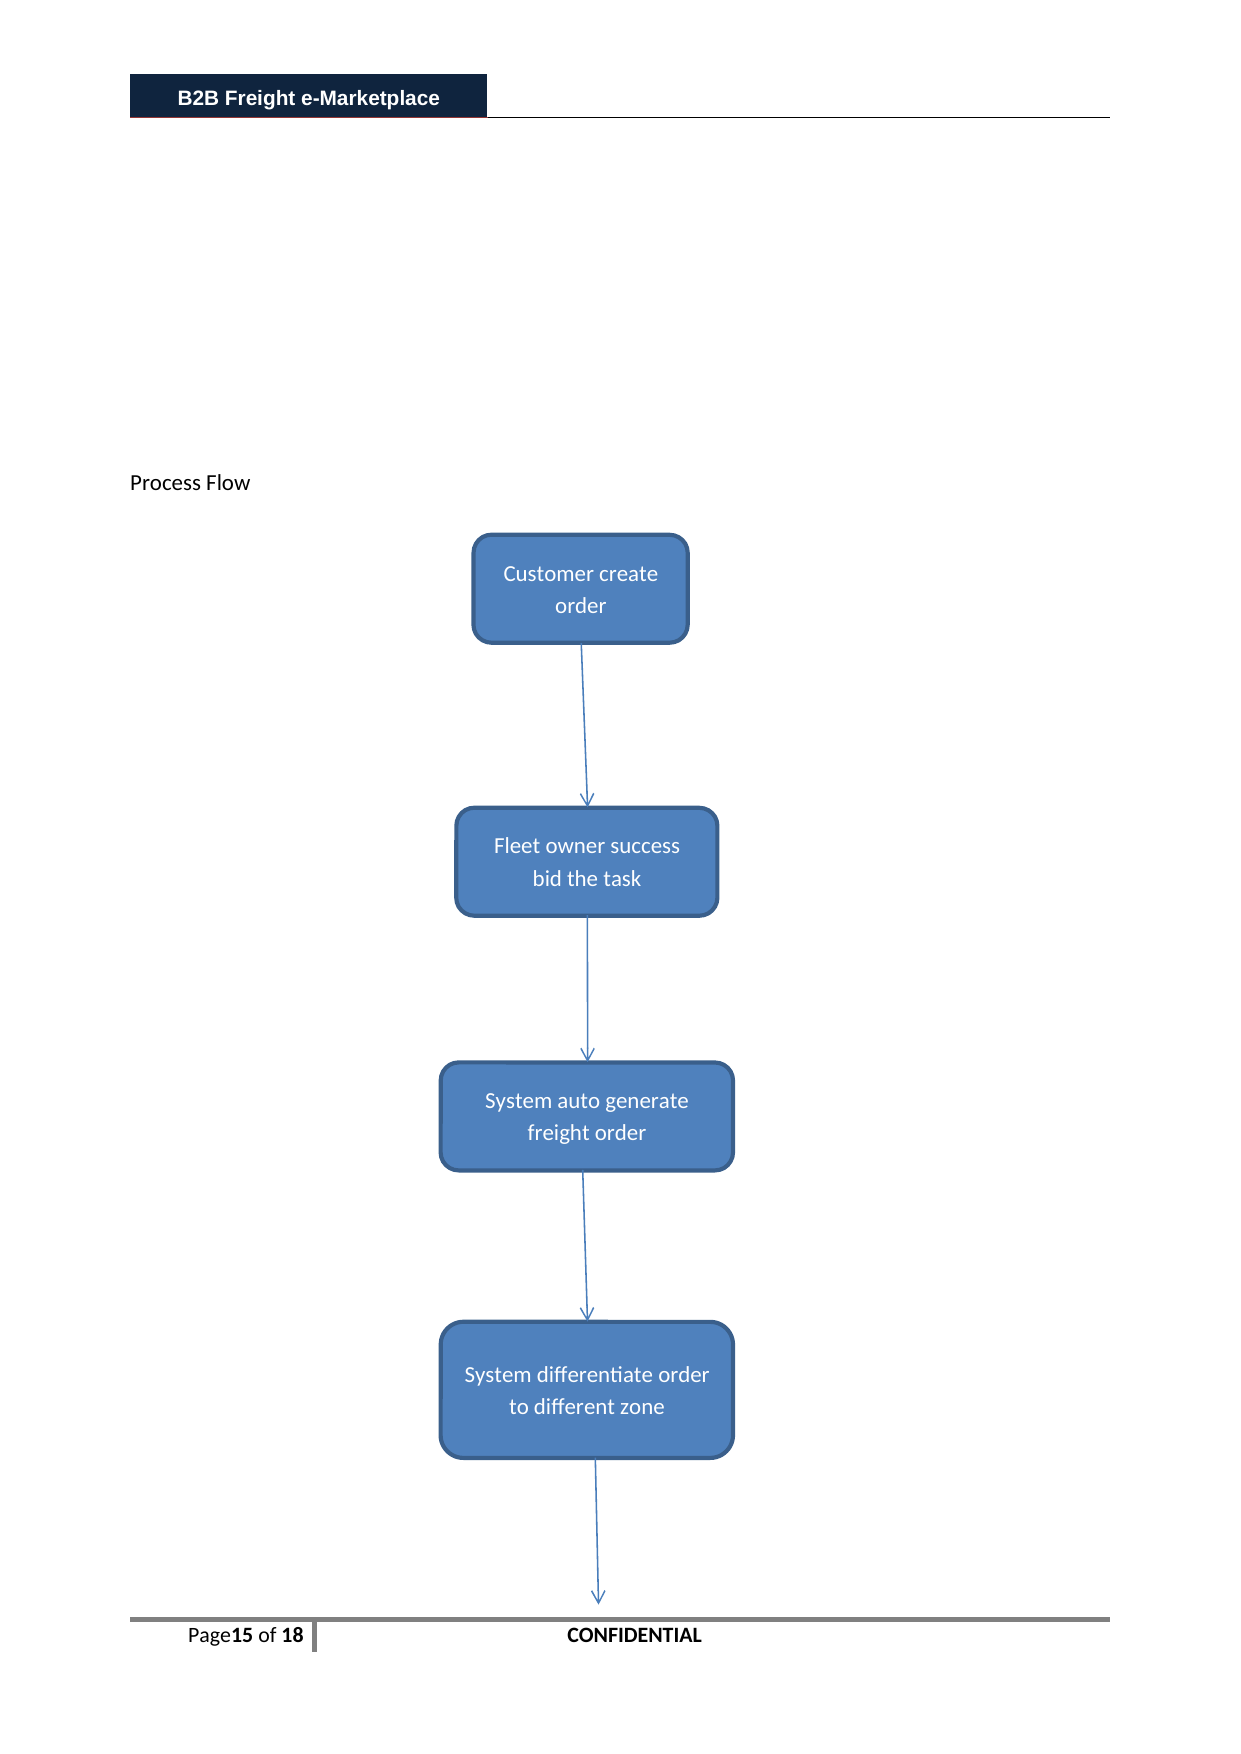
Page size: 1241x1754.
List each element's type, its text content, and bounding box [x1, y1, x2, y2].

text Process Flow [130, 468, 1110, 496]
